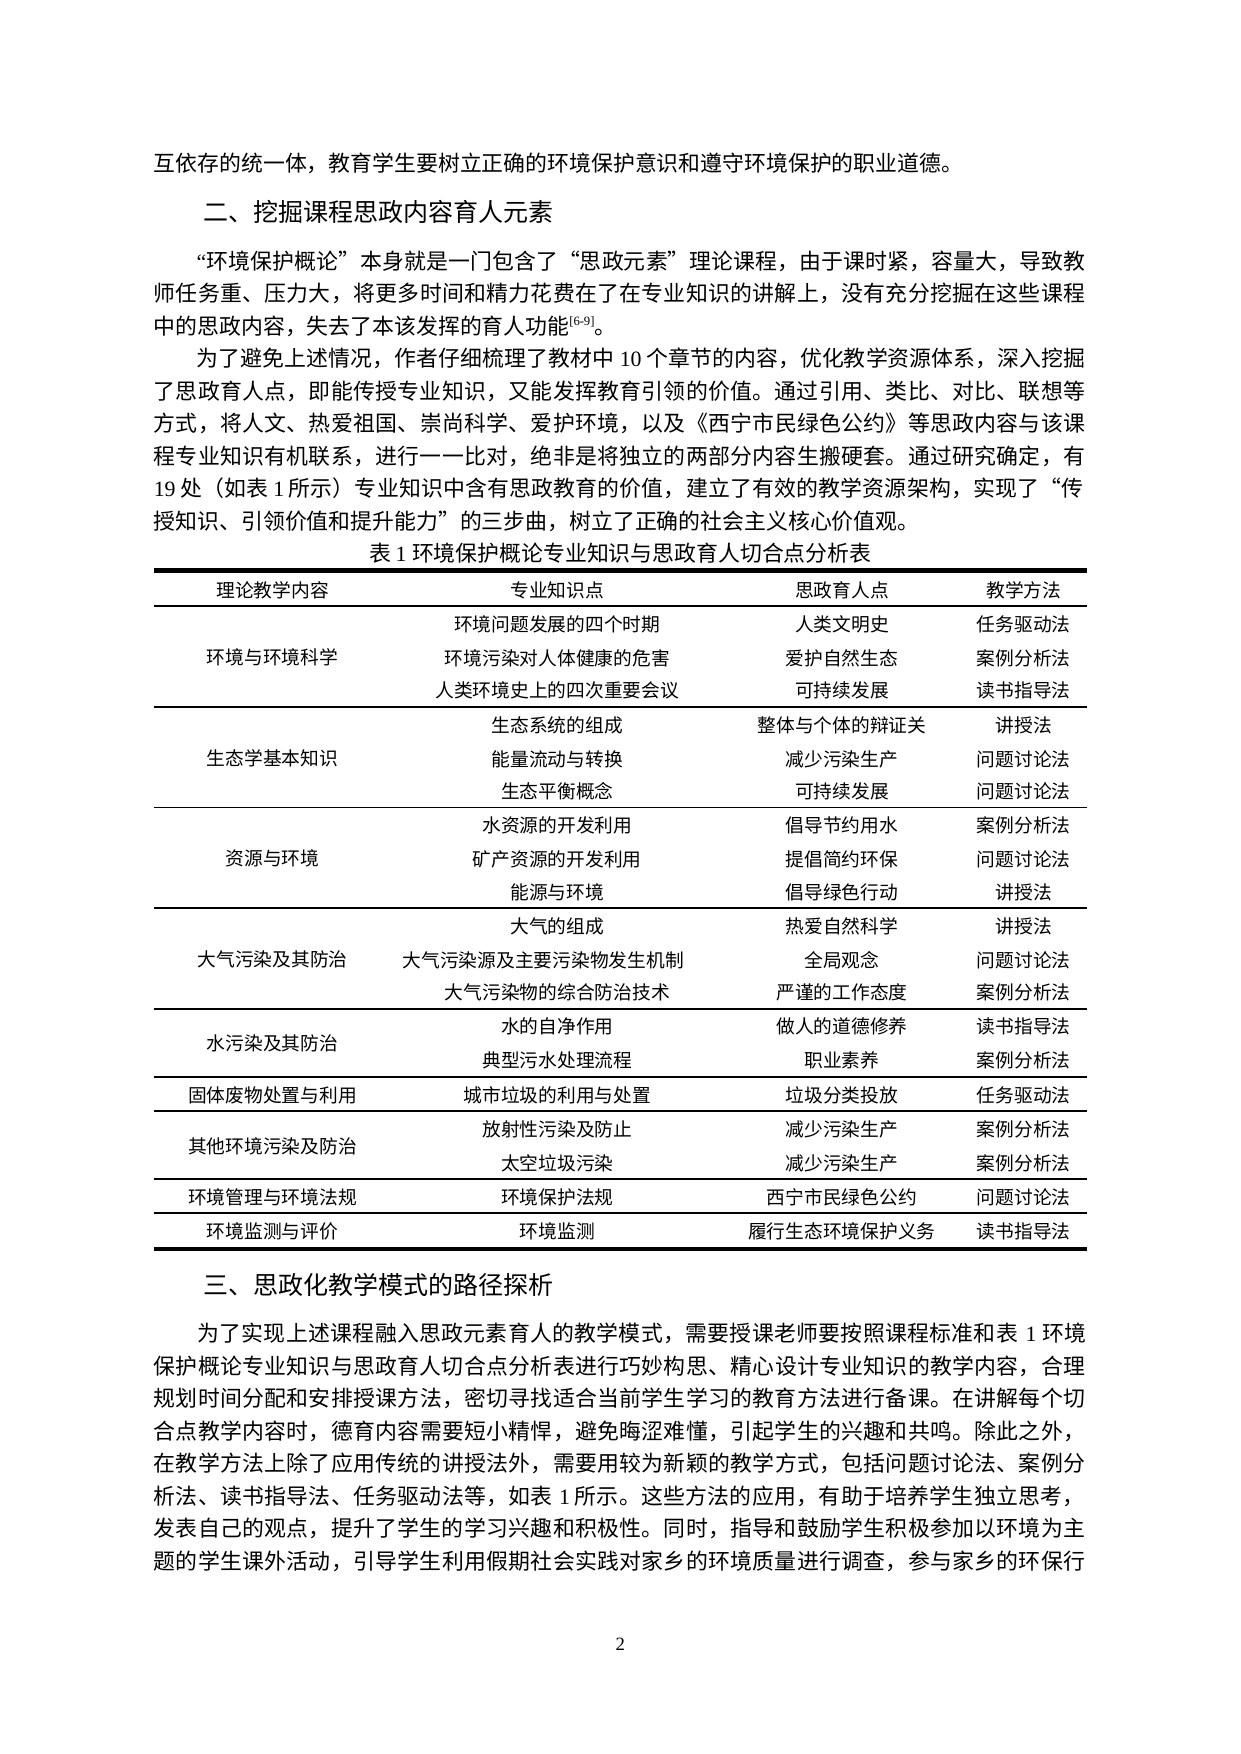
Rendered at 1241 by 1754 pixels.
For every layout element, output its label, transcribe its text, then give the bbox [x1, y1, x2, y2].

table_cell 问题讨论法 [960, 941, 1087, 975]
table_cell 环境污染对人体健康的危害 [391, 640, 723, 673]
table_header 理论教学内容 [154, 573, 391, 605]
table_cell 案例分析法 [960, 1144, 1087, 1178]
table_cell 城市垃圾的利用与处置 [391, 1078, 723, 1110]
table_cell 其他环境污染及防治 [154, 1112, 391, 1178]
table_cell 环境监测 [391, 1214, 723, 1246]
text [153, 1316, 1087, 1576]
table_cell 热爱自然科学 [723, 909, 960, 941]
table_cell 水污染及其防治 [154, 1010, 391, 1076]
table_cell 案例分析法 [960, 640, 1087, 673]
table_cell 减少污染生产 [723, 1144, 960, 1178]
table_cell 生态系统的组成 [391, 708, 723, 740]
table_cell 问题讨论法 [960, 740, 1087, 774]
table_cell 任务驱动法 [960, 1078, 1087, 1110]
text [153, 146, 1087, 178]
table_cell 大气污染源及主要污染物发生机制 [391, 941, 723, 975]
table_cell 任务驱动法 [960, 607, 1087, 639]
table_cell 大气的组成 [391, 909, 723, 941]
table_header 教学方法 [960, 573, 1087, 605]
table_cell 问题讨论法 [960, 1180, 1087, 1212]
table_cell 案例分析法 [960, 975, 1087, 1008]
table_cell 太空垃圾污染 [391, 1144, 723, 1178]
table_header 专业知识点 [391, 573, 723, 605]
table_cell 提倡简约环保 [723, 841, 960, 875]
table_cell 可持续发展 [723, 774, 960, 807]
table_cell 水资源的开发利用 [391, 808, 723, 841]
table_cell 减少污染生产 [723, 1112, 960, 1144]
table_cell 讲授法 [960, 875, 1087, 907]
table_cell 生态平衡概念 [391, 774, 723, 807]
table_header 思政育人点 [723, 573, 960, 605]
text 为了避免上述情况，作者仔细梳理了教材中10个章节的内容，优化教学资源体系，深入挖掘了思政育人点，即能传授专业知识，又能发挥教育引领的价值。通过引用、类比、对比、联想等方式，将人文、热爱祖国、崇尚科学、爱护环境，以及《西宁市民绿色公约》等思政内容与该课程专业知识有机联系，进行一一比对，绝非是将独立的两部分内容生搬硬套。通过研究确定，有19处（如表1所示）专业知识中含有思政教育的价值，建立了有效的教学资源架构，实现了“传授知识、引领价值和提升能力”的三步曲，树立了正确的社会主义核心价值观。 [153, 341, 1087, 536]
text 三、思政化教学模式的路径探析 [153, 1251, 1087, 1316]
table_cell 问题讨论法 [960, 841, 1087, 875]
table_cell 环境保护法规 [391, 1180, 723, 1212]
table_cell 人类环境史上的四次重要会议 [391, 674, 723, 706]
table_cell 环境问题发展的四个时期 [391, 607, 723, 639]
table_cell 大气污染及其防治 [154, 909, 391, 1008]
table_cell 讲授法 [960, 909, 1087, 941]
table_cell 职业素养 [723, 1042, 960, 1076]
table_cell 西宁市民绿色公约 [723, 1180, 960, 1212]
table_cell 倡导绿色行动 [723, 875, 960, 907]
table_cell 全局观念 [723, 941, 960, 975]
text 表1 环境保护概论专业知识与思政育人切合点分析表 [153, 536, 1087, 568]
table_cell 能量流动与转换 [391, 740, 723, 774]
table_cell 案例分析法 [960, 808, 1087, 841]
table_cell 整体与个体的辩证关 [723, 708, 960, 740]
table_cell 人类文明史 [723, 607, 960, 639]
table_cell 爱护自然生态 [723, 640, 960, 673]
table_cell 放射性污染及防止 [391, 1112, 723, 1144]
table_cell 垃圾分类投放 [723, 1078, 960, 1110]
table_cell 做人的道德修养 [723, 1010, 960, 1042]
text “环境保护概论”本身就是一门包含了“思政元素”理论课程，由于课时紧，容量大，导致教师任务重、压力大，将更多时间和精力花费在了在专业知识的讲解上，没有充分挖掘在这些课程中的思政内容，失去了本该发挥的育人功能[6-9]。 [153, 243, 1087, 341]
table_cell 倡导节约用水 [723, 808, 960, 841]
table_cell 案例分析法 [960, 1112, 1087, 1144]
table_cell 资源与环境 [154, 808, 391, 907]
table_cell 读书指导法 [960, 1010, 1087, 1042]
table_cell 可持续发展 [723, 674, 960, 706]
table_cell 矿产资源的开发利用 [391, 841, 723, 875]
table_cell 严谨的工作态度 [723, 975, 960, 1008]
table_cell 水的自净作用 [391, 1010, 723, 1042]
table_cell 固体废物处置与利用 [154, 1078, 391, 1110]
table_cell 能源与环境 [391, 875, 723, 907]
table_cell 读书指导法 [960, 1214, 1087, 1246]
table_cell 履行生态环境保护义务 [723, 1214, 960, 1246]
text 二、挖掘课程思政内容育人元素 [153, 178, 1087, 243]
table_cell 环境与环境科学 [154, 607, 391, 706]
table_cell 生态学基本知识 [154, 708, 391, 807]
table_cell 读书指导法 [960, 674, 1087, 706]
table_cell 讲授法 [960, 708, 1087, 740]
table_cell 环境监测与评价 [154, 1214, 391, 1246]
table_cell 案例分析法 [960, 1042, 1087, 1076]
table_cell 减少污染生产 [723, 740, 960, 774]
table_cell 典型污水处理流程 [391, 1042, 723, 1076]
table_cell 问题讨论法 [960, 774, 1087, 807]
table_cell 大气污染物的综合防治技术 [391, 975, 723, 1008]
table_cell 环境管理与环境法规 [154, 1180, 391, 1212]
